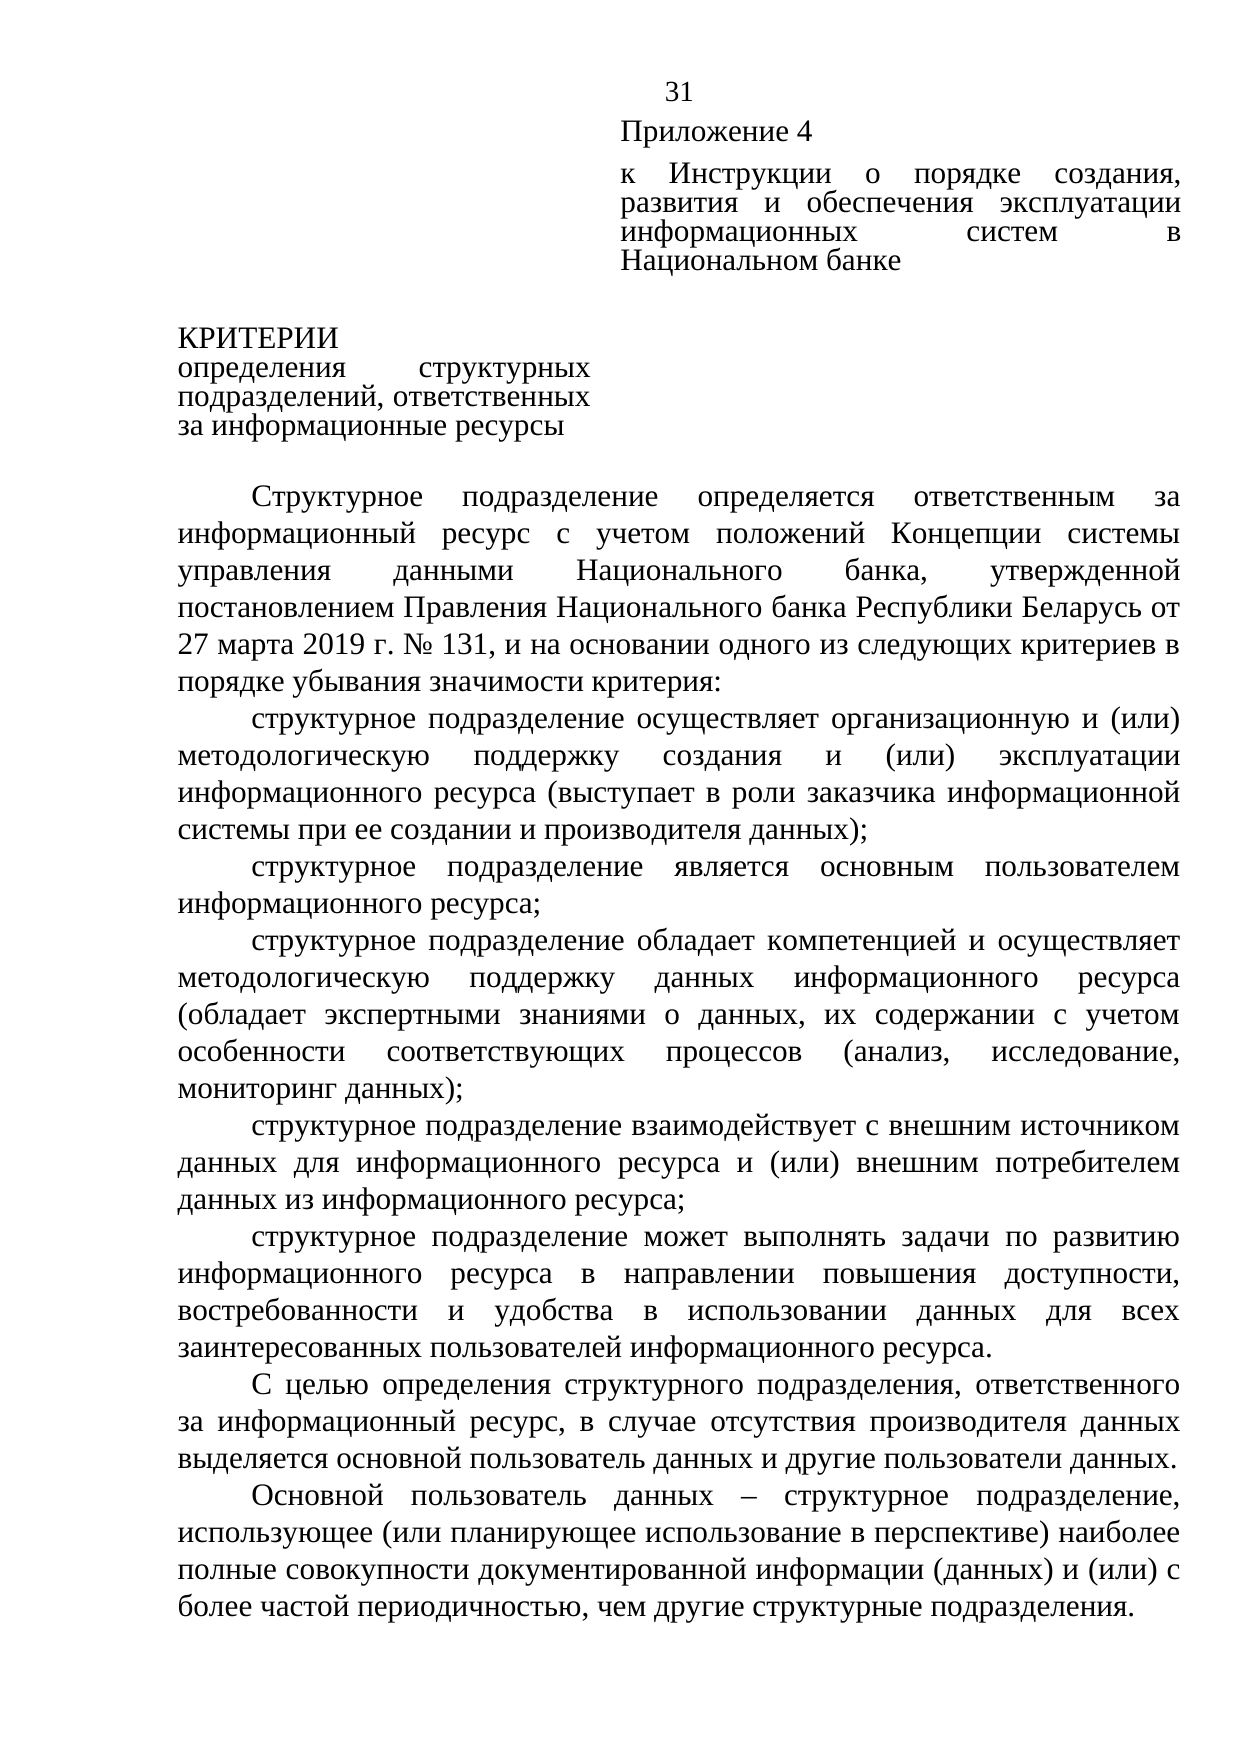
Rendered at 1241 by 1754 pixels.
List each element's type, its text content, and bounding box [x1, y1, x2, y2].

text С целью определения структурного подразделения, ответственного за информационный ресурс, в случае отсутствия производителя данных выделяется основной пользователь данных и другие пользователи данных. [177, 1365, 1181, 1475]
text Приложение 4 [620, 118, 1182, 147]
text структурное подразделение осуществляет организационную и (или) методологическую поддержку создания и (или) эксплуатации информационного ресурса (выступает в роли заказчика информационной системы при ее создании и производителя данных); [177, 699, 1181, 846]
text структурное подразделение может выполнять задачи по развитию информационного ресурса в направлении повышения доступности, востребованности и удобства в использовании данных для всех заинтересованных пользователей информационного ресурса. [177, 1217, 1181, 1364]
text к Инструкции о порядке создания, развития и обеспечения эксплуатации информационных систем в Национальном банке [620, 160, 1182, 276]
text КРИТЕРИИ [177, 325, 591, 354]
text структурное подразделение является основным пользователем информационного ресурса; [177, 847, 1181, 920]
text структурное подразделение обладает компетенцией и осуществляет методологическую поддержку данных информационного ресурса (обладает экспертными знаниями о данных, их содержании с учетом особенности соответствующих процессов (анализ, исследование, мониторинг данных); [177, 921, 1181, 1105]
text структурное подразделение взаимодействует с внешним источником данных для информационного ресурса и (или) внешним потребителем данных из информационного ресурса; [177, 1106, 1181, 1216]
text определения структурных подразделений, ответственных за информационные ресурсы [177, 354, 591, 442]
text Структурное подразделение определяется ответственным за информационный ресурс с учетом положений Концепции системы управления данными Национального банка, утвержденной постановлением Правления Национального банка Республики Беларусь от 27 марта 2019 г. № 131, и на основании одного из следующих критериев в порядке убывания значимости критерия: [177, 477, 1181, 698]
text Основной пользователь данных – структурное подразделение, использующее (или планирующее использование в перспективе) наиболее полные совокупности документированной информации (данных) и (или) с более частой периодичностью, чем другие структурные подразделения. [177, 1476, 1181, 1623]
